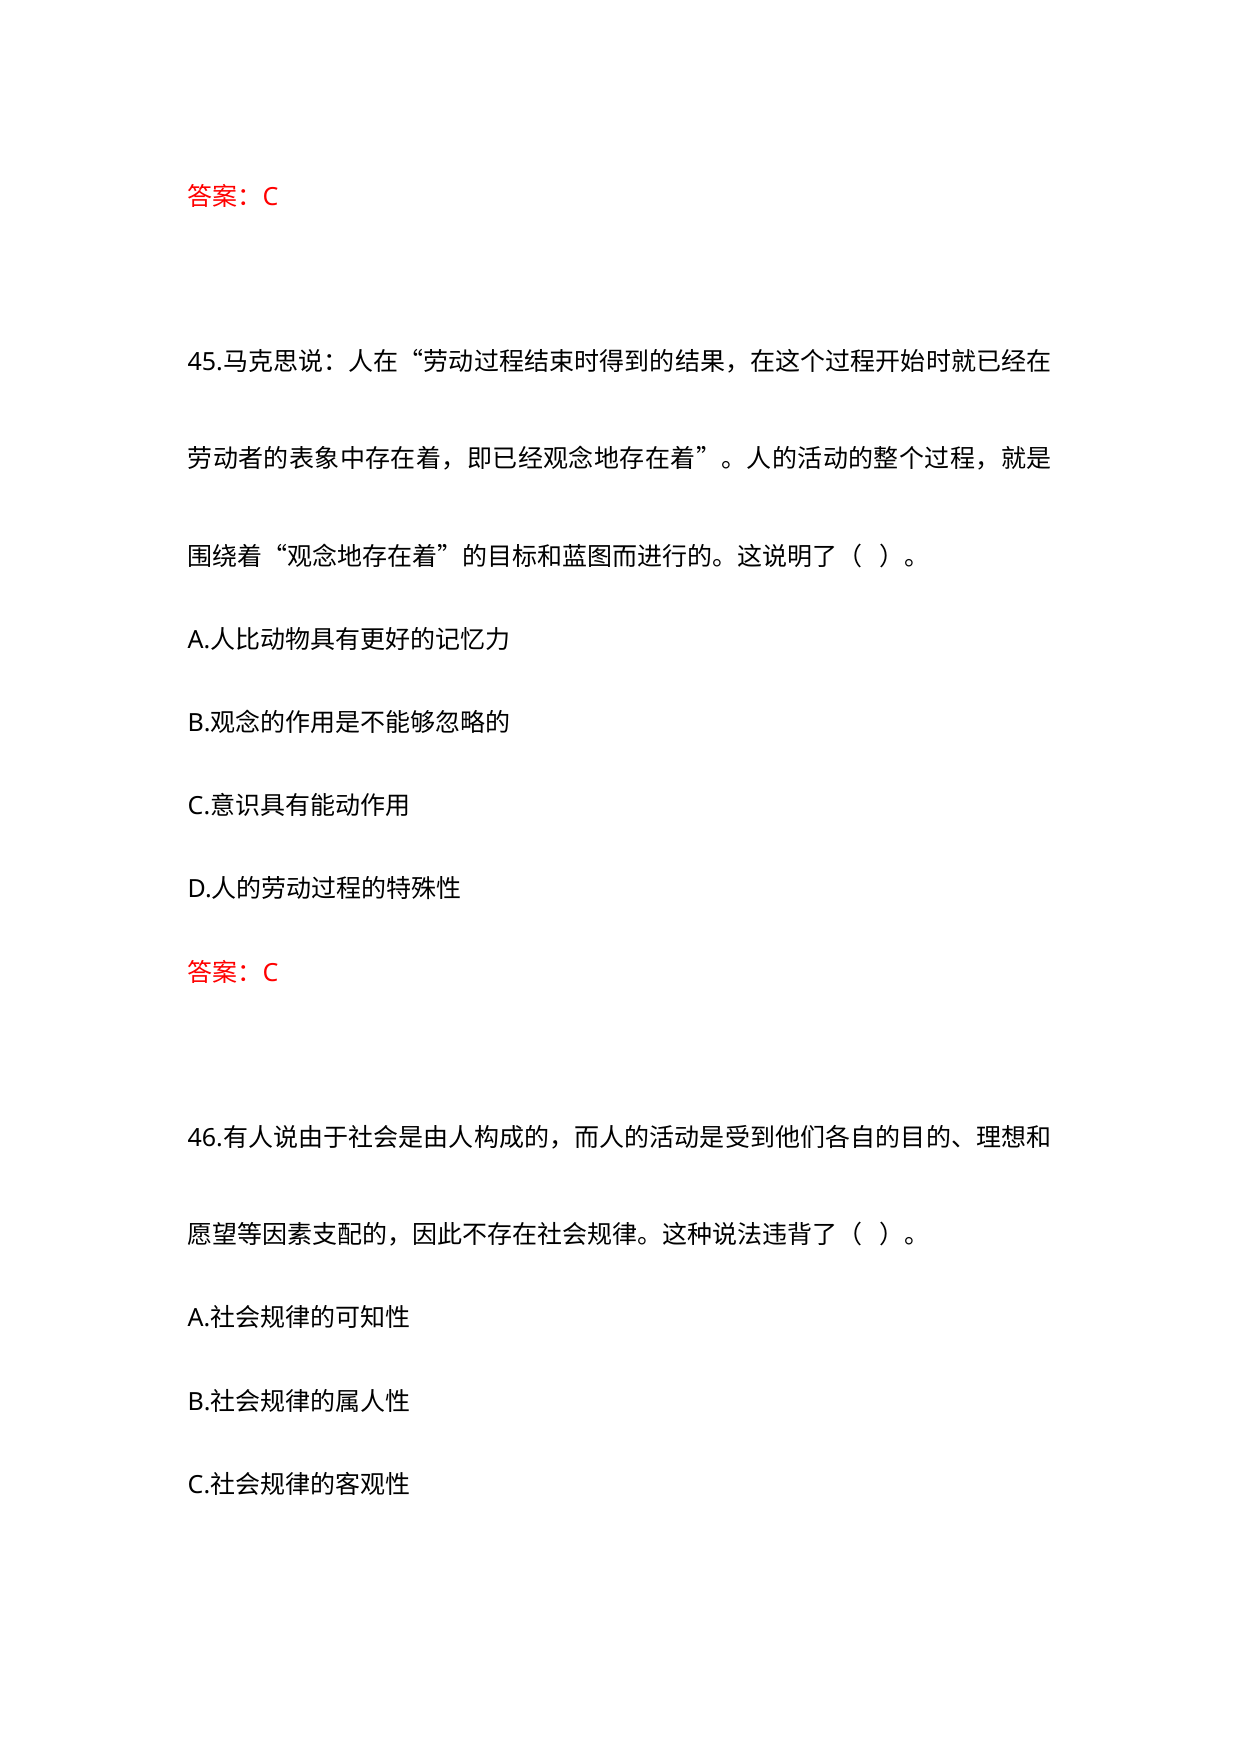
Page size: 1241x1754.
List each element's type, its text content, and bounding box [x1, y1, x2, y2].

text C.社会规律的客观性 [187, 1450, 1053, 1515]
text 46.有人说由于社会是由人构成的，而人的活动是受到他们各自的目的、理想和愿望等因素支配的，因此不存在社会规律。这种说法违背了（ ）。 [187, 1103, 1053, 1265]
text C.意识具有能动作用 [187, 771, 1053, 836]
text A.社会规律的可知性 [187, 1283, 1053, 1348]
text 答案：C [187, 162, 1053, 227]
text 45.马克思说：人在“劳动过程结束时得到的结果，在这个过程开始时就已经在劳动者的表象中存在着，即已经观念地存在着”。人的活动的整个过程，就是围绕着“观念地存在着”的目标和蓝图而进行的。这说明了（ ）。 [187, 327, 1053, 587]
text A.人比动物具有更好的记忆力 [187, 605, 1053, 670]
text D.人的劳动过程的特殊性 [187, 854, 1053, 919]
text B.社会规律的属人性 [187, 1367, 1053, 1432]
text B.观念的作用是不能够忽略的 [187, 688, 1053, 753]
text 答案：C [187, 938, 1053, 1003]
